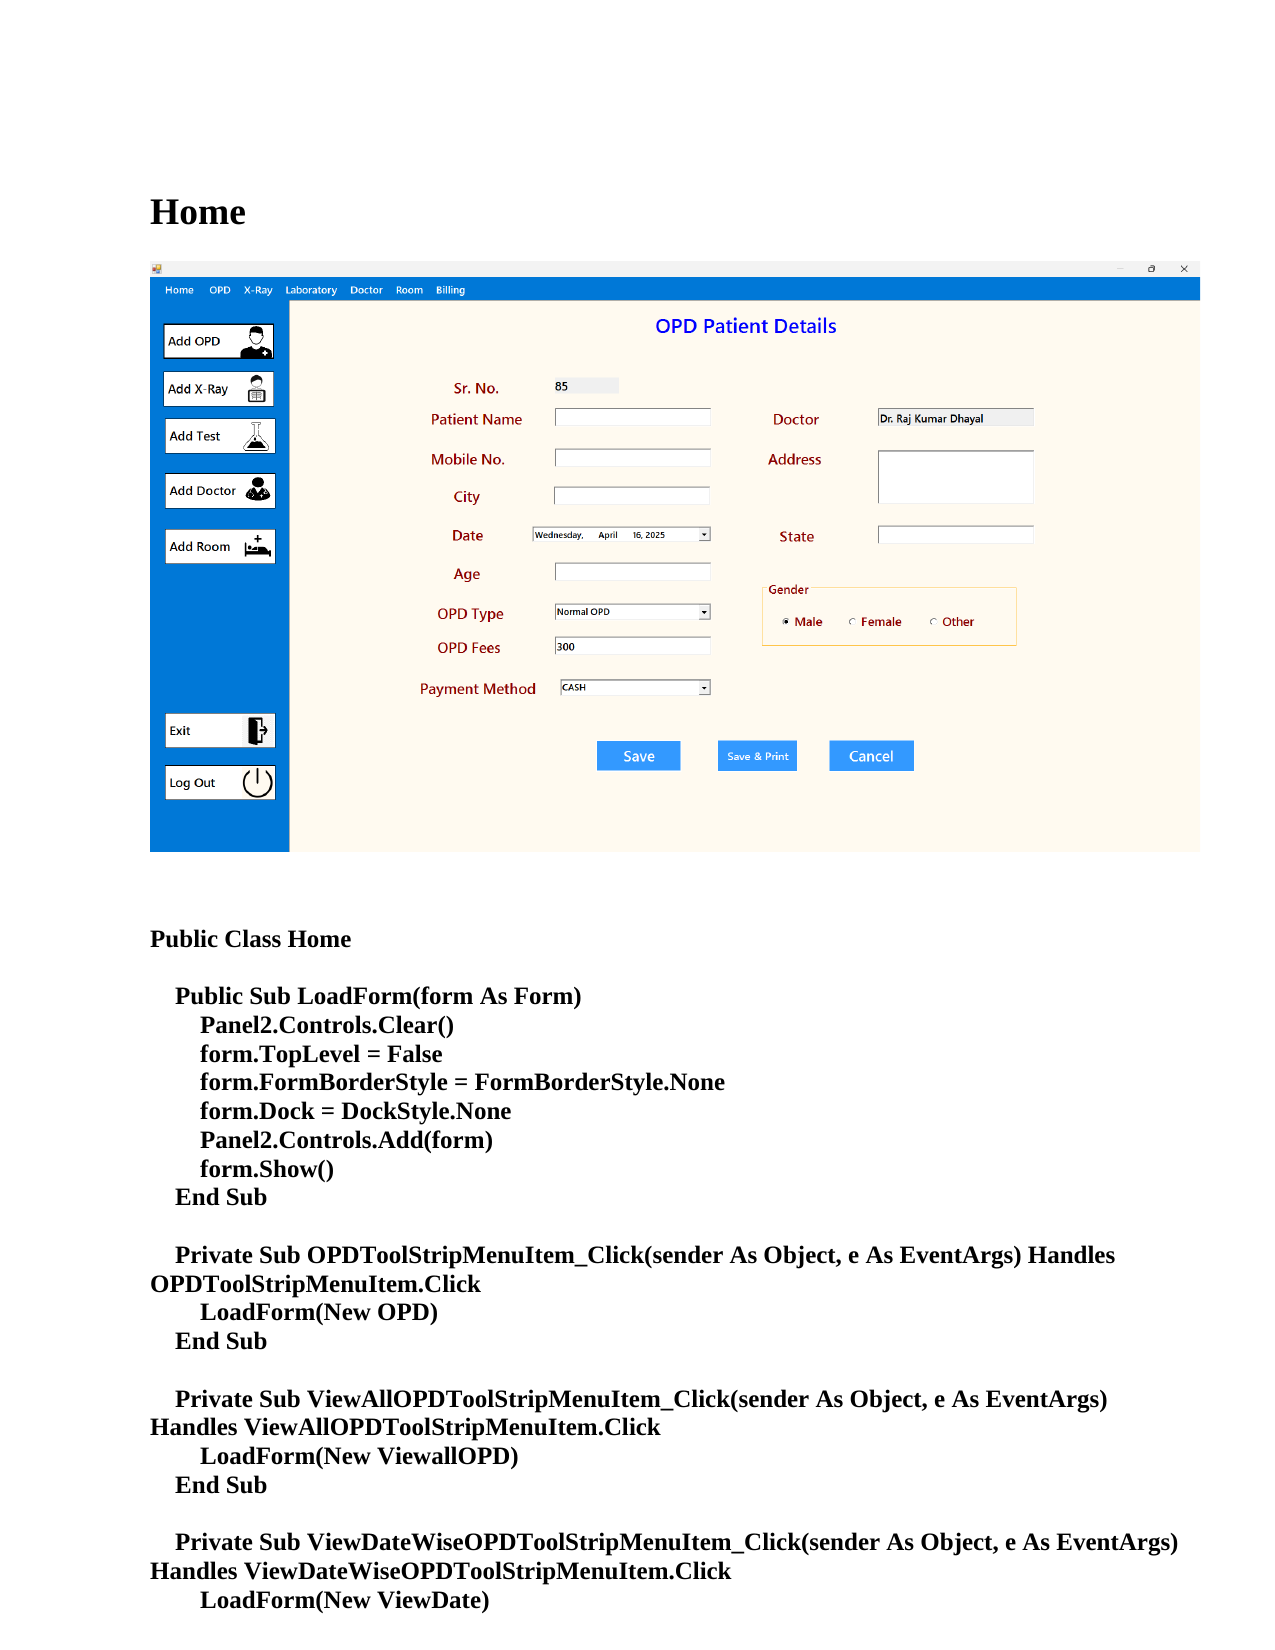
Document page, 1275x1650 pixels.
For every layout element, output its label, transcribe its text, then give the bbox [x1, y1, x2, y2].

text LoadForm(New ViewallOPD) [150, 1441, 1200, 1470]
text LoadForm(New ViewDate) [150, 1585, 1200, 1614]
text End Sub [150, 1182, 1200, 1211]
text Panel2.Controls.Add(form) [150, 1125, 1200, 1154]
text Public Sub LoadForm(form As Form) [150, 981, 1200, 1010]
text End Sub [150, 1326, 1200, 1355]
text Public Class Home [150, 924, 1200, 952]
text form.FormBorderStyle = FormBorderStyle.None [150, 1067, 1200, 1096]
text End Sub [150, 1470, 1200, 1499]
text Home [150, 189, 1200, 233]
text form.Show() [150, 1154, 1200, 1182]
text form.Dock = DockStyle.None [150, 1096, 1200, 1125]
picture [150, 261, 1200, 852]
text Private Sub ViewDateWiseOPDToolStripMenuItem_Click(sender As Object, e As EventArgs) Handles ViewDateWiseOPDToolStripMenuItem.Click [150, 1527, 1200, 1585]
text LoadForm(New OPD) [150, 1297, 1200, 1326]
text Private Sub OPDToolStripMenuItem_Click(sender As Object, e As EventArgs) Handles OPDToolStripMenuItem.Click [150, 1240, 1200, 1297]
text Panel2.Controls.Clear() [150, 1010, 1200, 1039]
text form.TopLevel = False [150, 1039, 1200, 1067]
text Private Sub ViewAllOPDToolStripMenuItem_Click(sender As Object, e As EventArgs) Handles ViewAllOPDToolStripMenuItem.Click [150, 1384, 1200, 1441]
